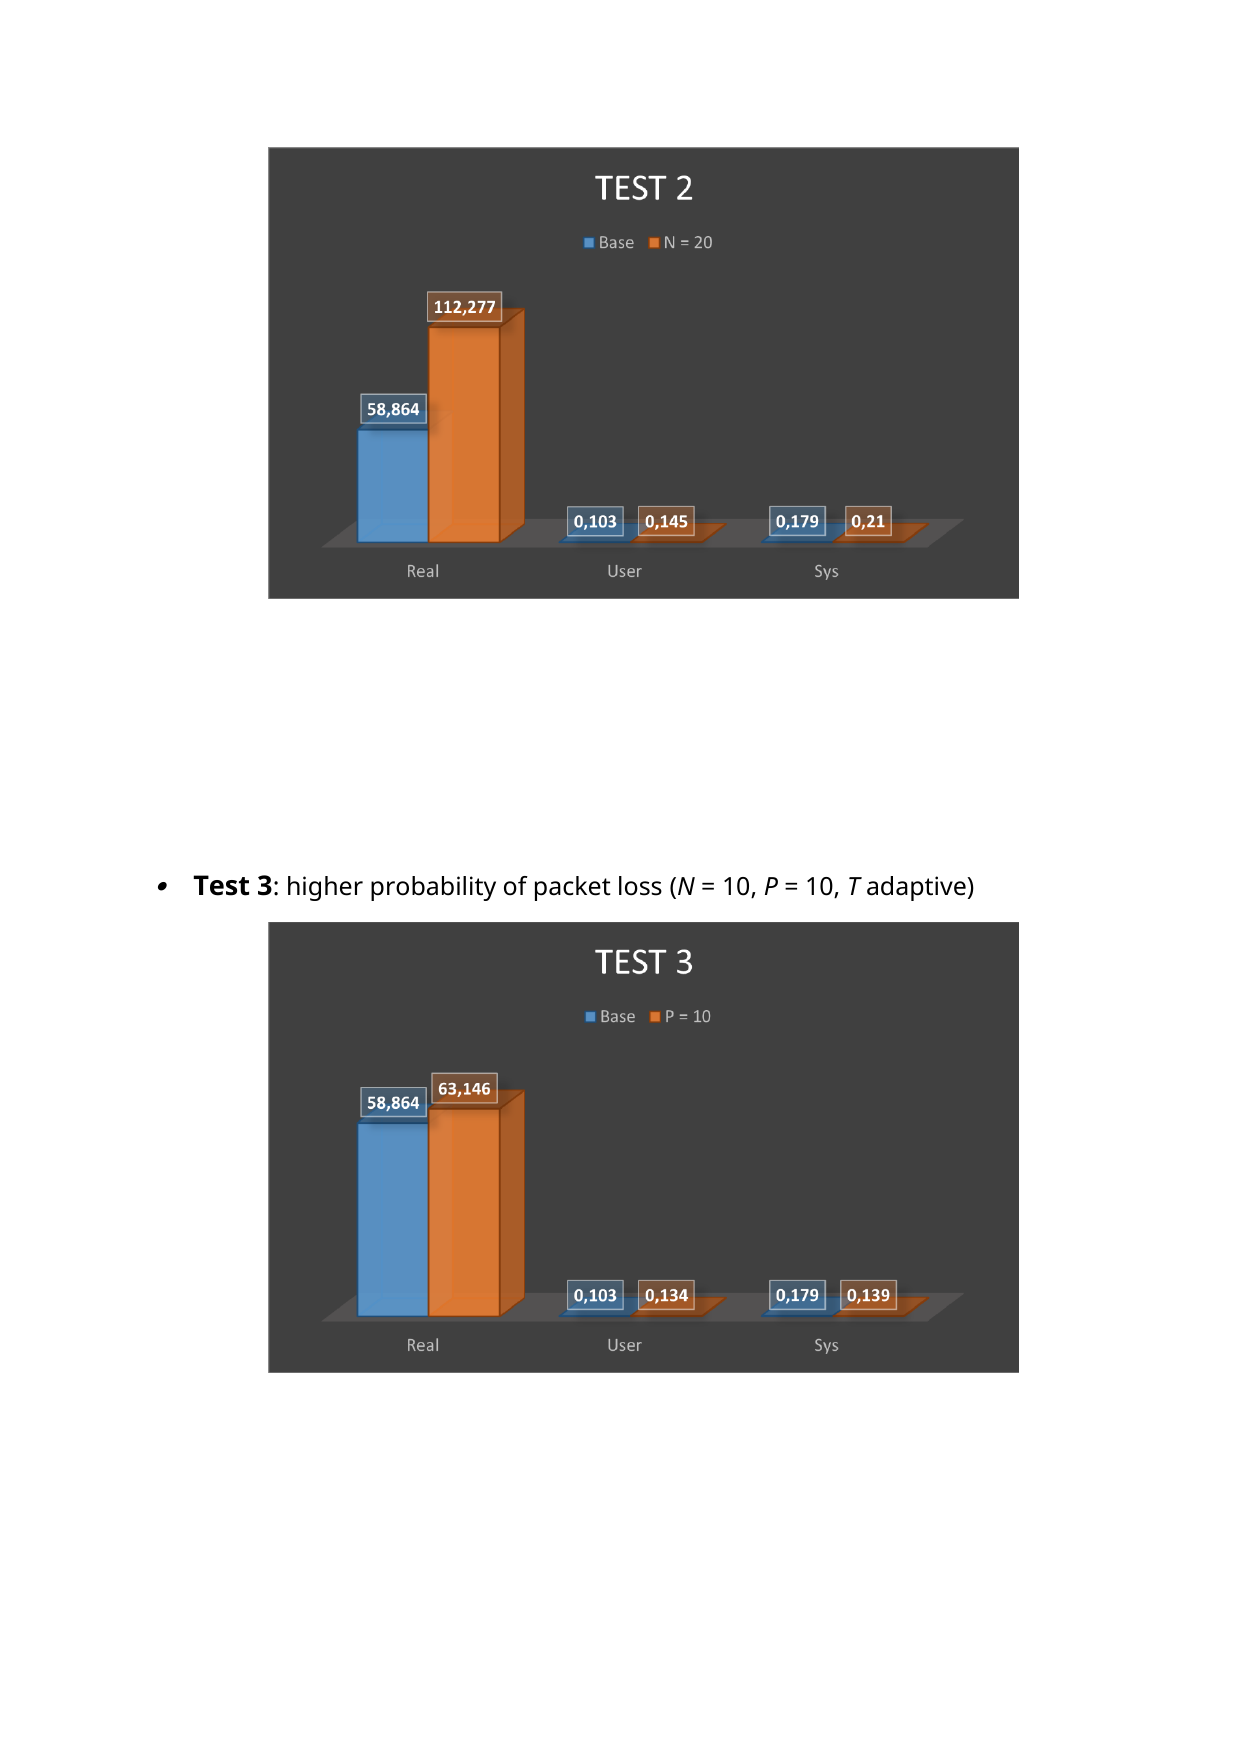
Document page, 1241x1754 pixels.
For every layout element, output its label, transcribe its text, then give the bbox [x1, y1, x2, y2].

picture [268, 922, 1019, 1373]
list Test 3: higher probability of packet loss (N = 10, P = 10, T adaptive) [156, 867, 1122, 903]
picture [268, 147, 1019, 599]
